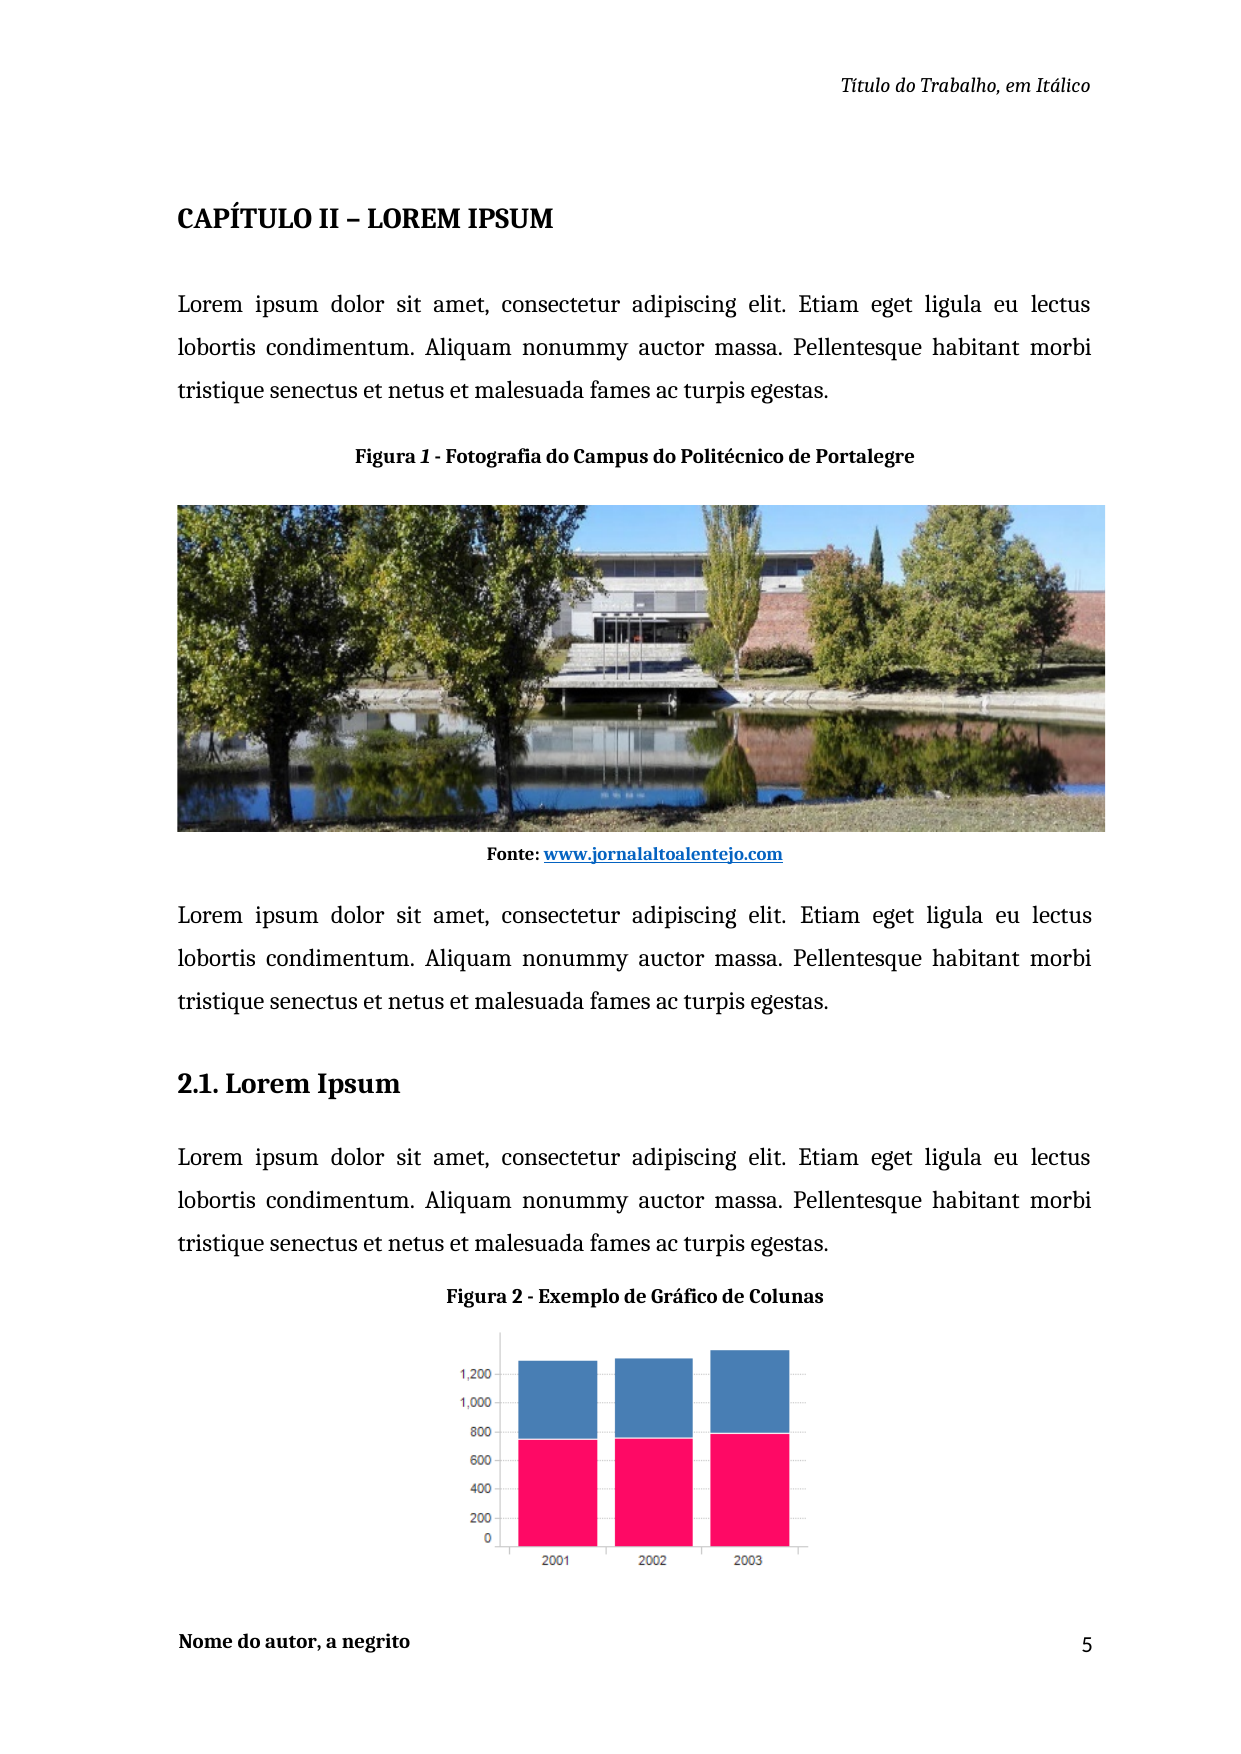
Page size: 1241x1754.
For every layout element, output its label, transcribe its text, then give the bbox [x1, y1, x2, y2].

text Figura 1 - Fotografia do Campus do Politécnico de Portalegre [177, 444, 1092, 468]
text CAPÍTULO II – LOREM IPSUM [177, 202, 1092, 236]
picture [177, 505, 1106, 832]
text Fonte: www.jornalaltoalentejo.com [177, 843, 1092, 865]
picture [456, 1329, 813, 1571]
text 2.1. Lorem Ipsum [177, 1068, 1092, 1101]
text Figura 2 - Exemplo de Gráfico de Colunas [177, 1285, 1092, 1309]
